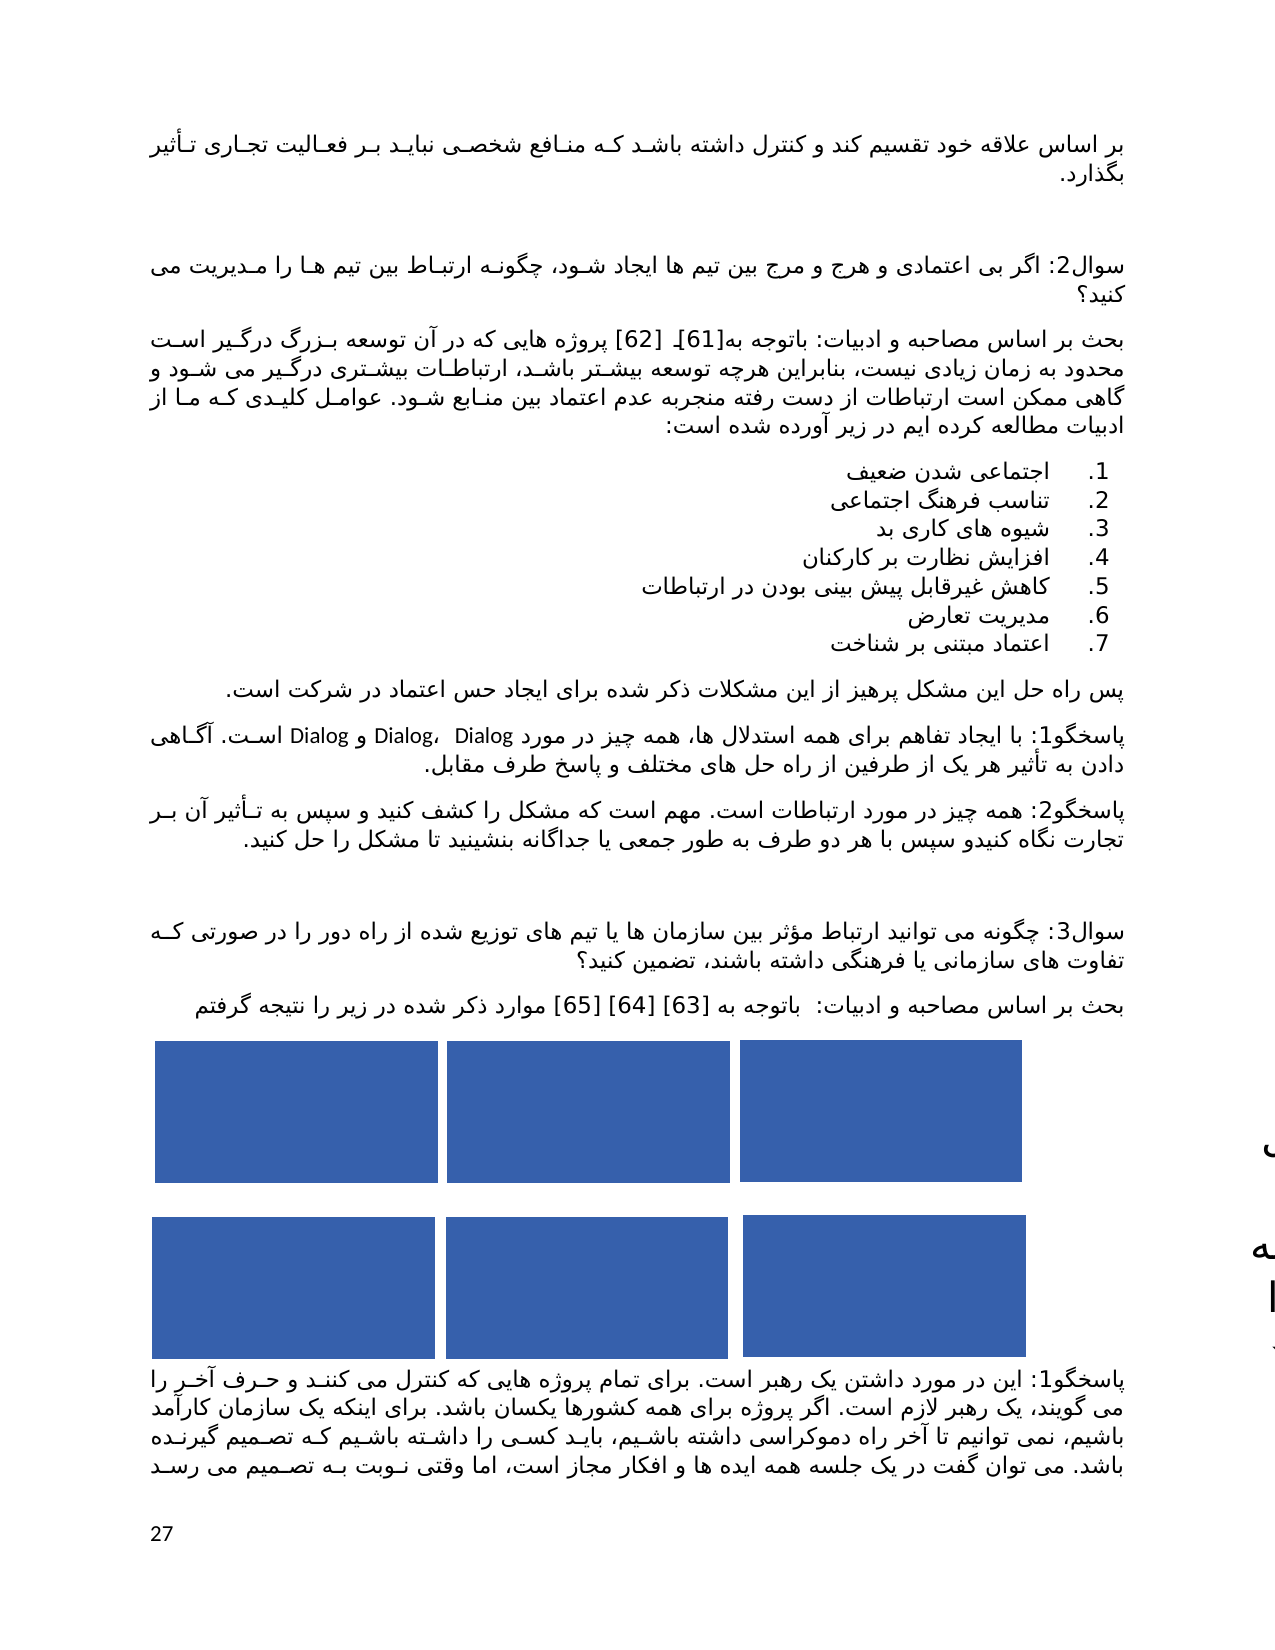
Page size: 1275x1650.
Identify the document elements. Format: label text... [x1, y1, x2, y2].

list اعتماد مبتنی بر شناخت [150, 631, 1087, 657]
text بحث بر اساس مصاحبه و ادبیات: باتوجه به[61] [62] پروژه هایی که در آن توسعه بزرگ درگیر است محدود به زمان زیادی نیست، بنابراین هرچه توسعه بیشتر باشد، ارتباطات بیشتری درگیر می شود و گاهی ممکن است ارتباطات از دست رفته منجربه عدم اعتماد بین منابع شود. عوامل کلیدی که ما از ادبیات مطالعه کرده ایم در زیر آورده شده است: [150, 326, 1125, 439]
list مدیریت تعارض [150, 602, 1087, 628]
text پس راه حل این مشکل پرهیز از این مشکلات ذکر شده برای ایجاد حس اعتماد در شرکت است. [150, 676, 1125, 703]
list شیوه های کاری بد [150, 516, 1087, 542]
text پاسخگو1: با ایجاد تفاهم برای همه استدلال ها، همه چیز در مورد Dialog، Dialog و Dialog است. آگاهی دادن به تأثیر هر یک از طرفین از راه حل های مختلف و پاسخ طرف مقابل. [150, 721, 1125, 778]
list تناسب فرهنگ اجتماعی [150, 487, 1087, 513]
list اجتماعی شدن ضعیف [150, 458, 1087, 485]
list افزایش نظارت بر کارکنان [150, 544, 1087, 571]
list کاهش غیرقابل پیش بینی بودن در ارتباطات [150, 573, 1087, 600]
text پاسخگو2: همه چیز در مورد ارتباطات است. مهم است که مشکل را کشف کنید و سپس به تأثیر آن بر تجارت نگاه کنیدو سپس با هر دو طرف به طور جمعی یا جداگانه بنشینید تا مشکل را حل کنید. [150, 797, 1125, 852]
text بحث بر اساس مصاحبه و ادبیات: باتوجه به [63] [64] [65] موارد ذکر شده در زیر را نتیجه گرفتم [150, 992, 1125, 1019]
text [150, 1366, 1125, 1479]
text سوال2: اگر بی اعتمادی و هرج و مرج بین تیم ها ایجاد شود، چگونه ارتباط بین تیم ها را مدیریت می کنید؟ [150, 252, 1125, 308]
text سوال3: چگونه می توانید ارتباط مؤثر بین سازمان ها یا تیم های توزیع شده از راه دور را در صورتی که تفاوت های سازمانی یا فرهنگی داشته باشند، تضمین کنید؟ [150, 918, 1125, 973]
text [150, 131, 1125, 187]
